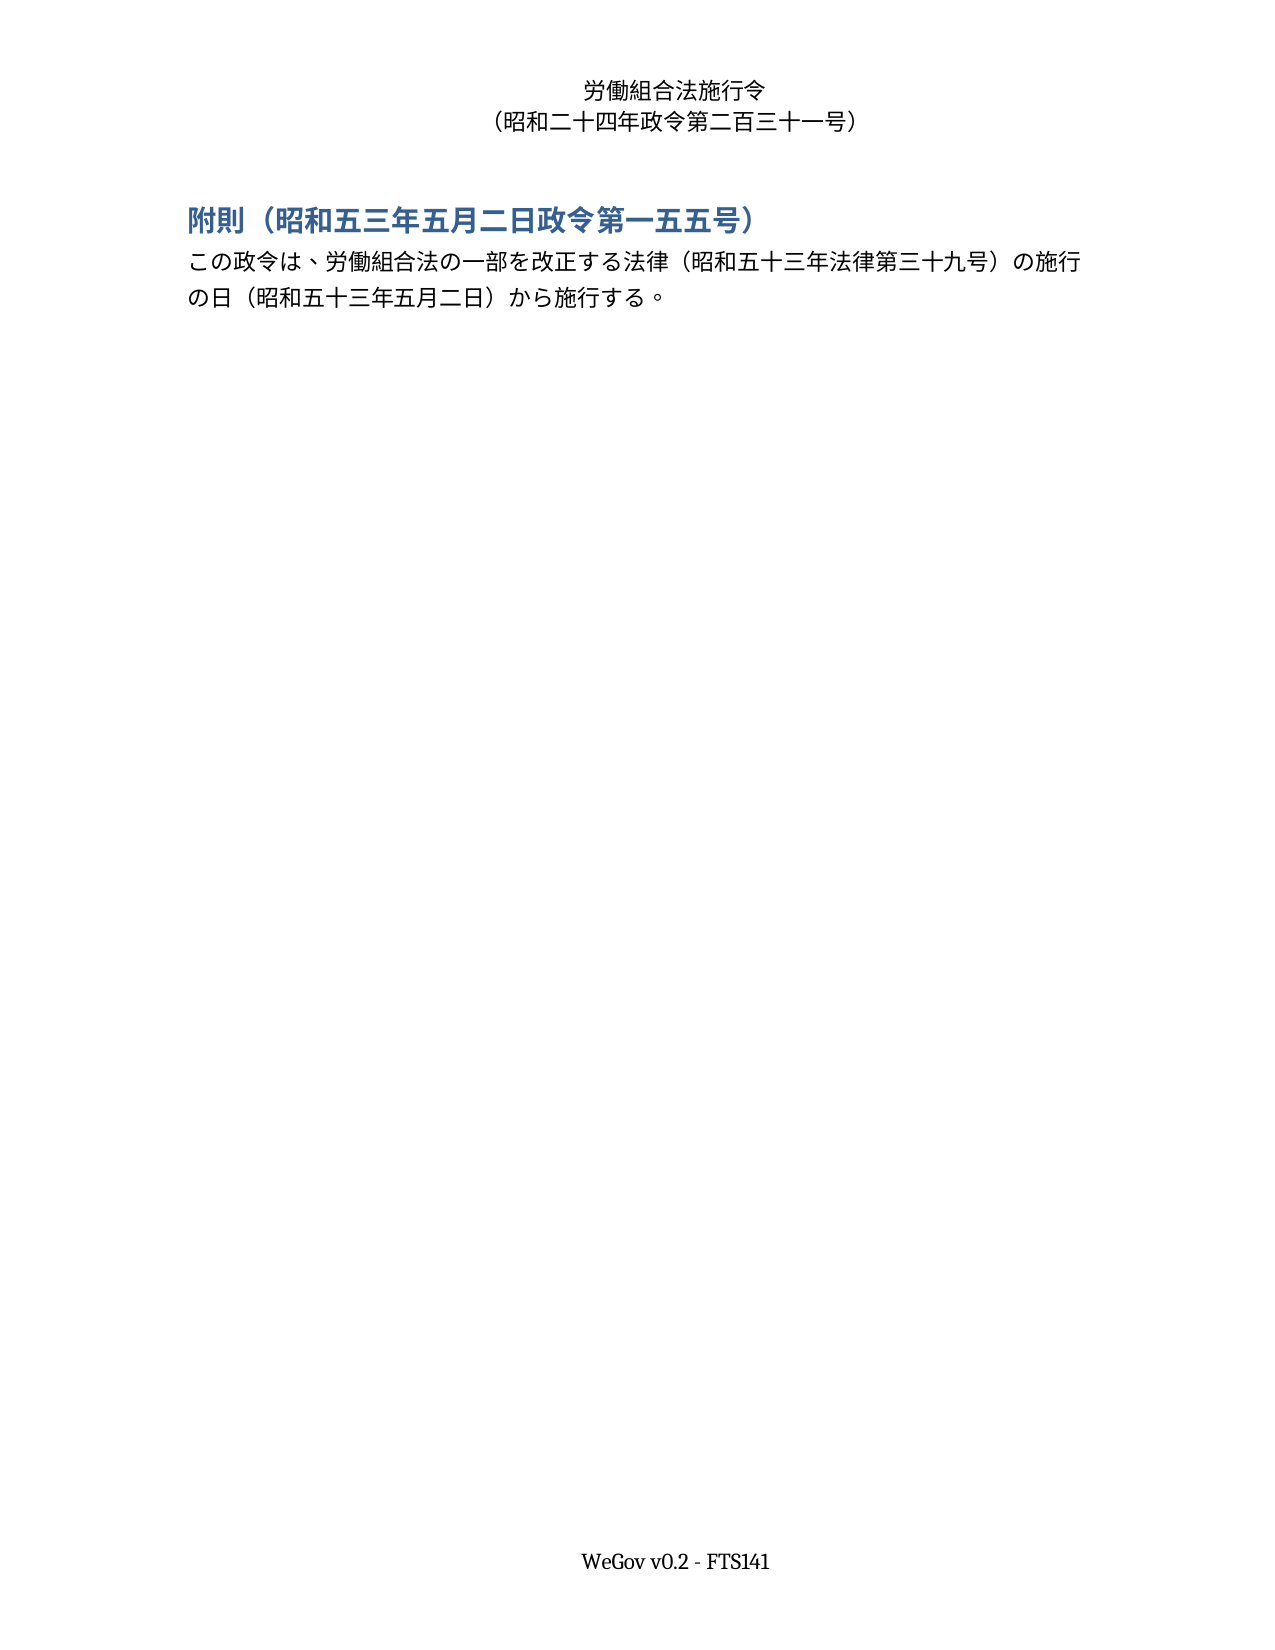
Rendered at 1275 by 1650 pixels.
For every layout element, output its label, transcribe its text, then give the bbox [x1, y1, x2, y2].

text この政令は、労働組合法の一部を改正する法律（昭和五十三年法律第三十九号）の施行の日（昭和五十三年五月二日）から施行する。 [187, 246, 1087, 313]
subtitle 附則（昭和五三年五月二日政令第一五五号） [187, 200, 1087, 240]
